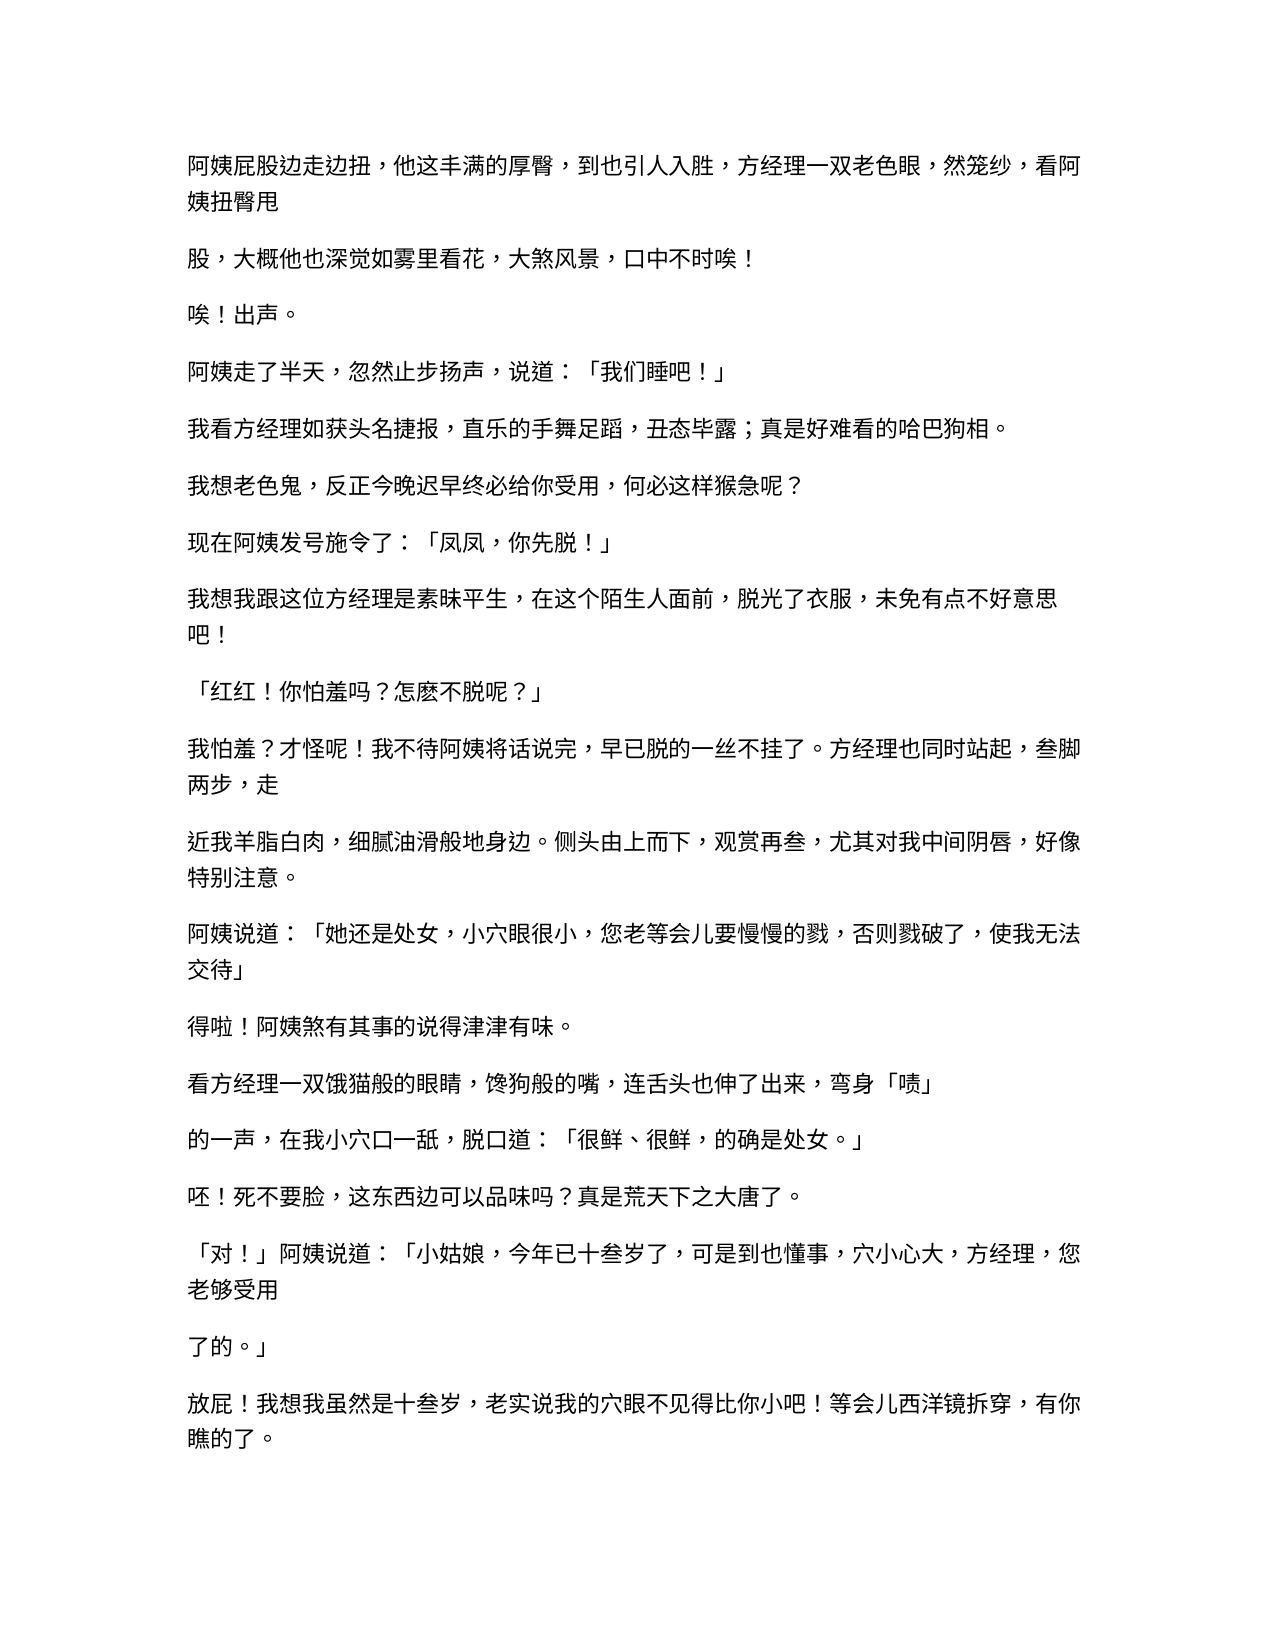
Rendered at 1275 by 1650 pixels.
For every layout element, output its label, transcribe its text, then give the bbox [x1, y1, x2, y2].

text 「红红！你怕羞吗？怎麽不脱呢？」 [187, 676, 1087, 707]
text 阿姨屁股边走边扭，他这丰满的厚臀，到也引人入胜，方经理一双老色眼，然笼纱，看阿姨扭臀甩 [187, 150, 1087, 217]
text 的一声，在我小穴口一舐，脱口道：「很鲜、很鲜，的确是处女。」 [187, 1124, 1087, 1156]
text 近我羊脂白肉，细腻油滑般地身边。侧头由上而下，观赏再叁，尤其对我中间阴唇，好像特别注意。 [187, 826, 1087, 893]
text 「对！」阿姨说道：「小姑娘，今年已十叁岁了，可是到也懂事，穴小心大，方经理，您老够受用 [187, 1238, 1087, 1305]
text 看方经理一双饿猫般的眼睛，馋狗般的嘴，连舌头也伸了出来，弯身「啧」 [187, 1068, 1087, 1099]
text 现在阿姨发号施令了：「凤凤，你先脱！」 [187, 527, 1087, 558]
text 阿姨说道：「她还是处女，小穴眼很小，您老等会儿要慢慢的戮，否则戮破了，使我无法交待」 [187, 918, 1087, 985]
text 唉！出声。 [187, 299, 1087, 331]
text 了的。」 [187, 1331, 1087, 1362]
text 我想我跟这位方经理是素昧平生，在这个陌生人面前，脱光了衣服，未免有点不好意思吧！ [187, 583, 1087, 651]
text 得啦！阿姨煞有其事的说得津津有味。 [187, 1011, 1087, 1042]
text 放屁！我想我虽然是十叁岁，老实说我的穴眼不见得比你小吧！等会儿西洋镜拆穿，有你瞧的了。 [187, 1387, 1087, 1455]
text 股，大概他也深觉如雾里看花，大煞风景，口中不时唉！ [187, 243, 1087, 274]
text 呸！死不要脸，这东西边可以品味吗？真是荒天下之大唐了。 [187, 1181, 1087, 1212]
text 阿姨走了半天，忽然止步扬声，说道：「我们睡吧！」 [187, 356, 1087, 387]
text 我看方经理如获头名捷报，直乐的手舞足蹈，丑态毕露；真是好难看的哈巴狗相。 [187, 413, 1087, 444]
text 我怕羞？才怪呢！我不待阿姨将话说完，早已脱的一丝不挂了。方经理也同时站起，叁脚两步，走 [187, 733, 1087, 800]
text 我想老色鬼，反正今晚迟早终必给你受用，何必这样猴急呢？ [187, 470, 1087, 501]
